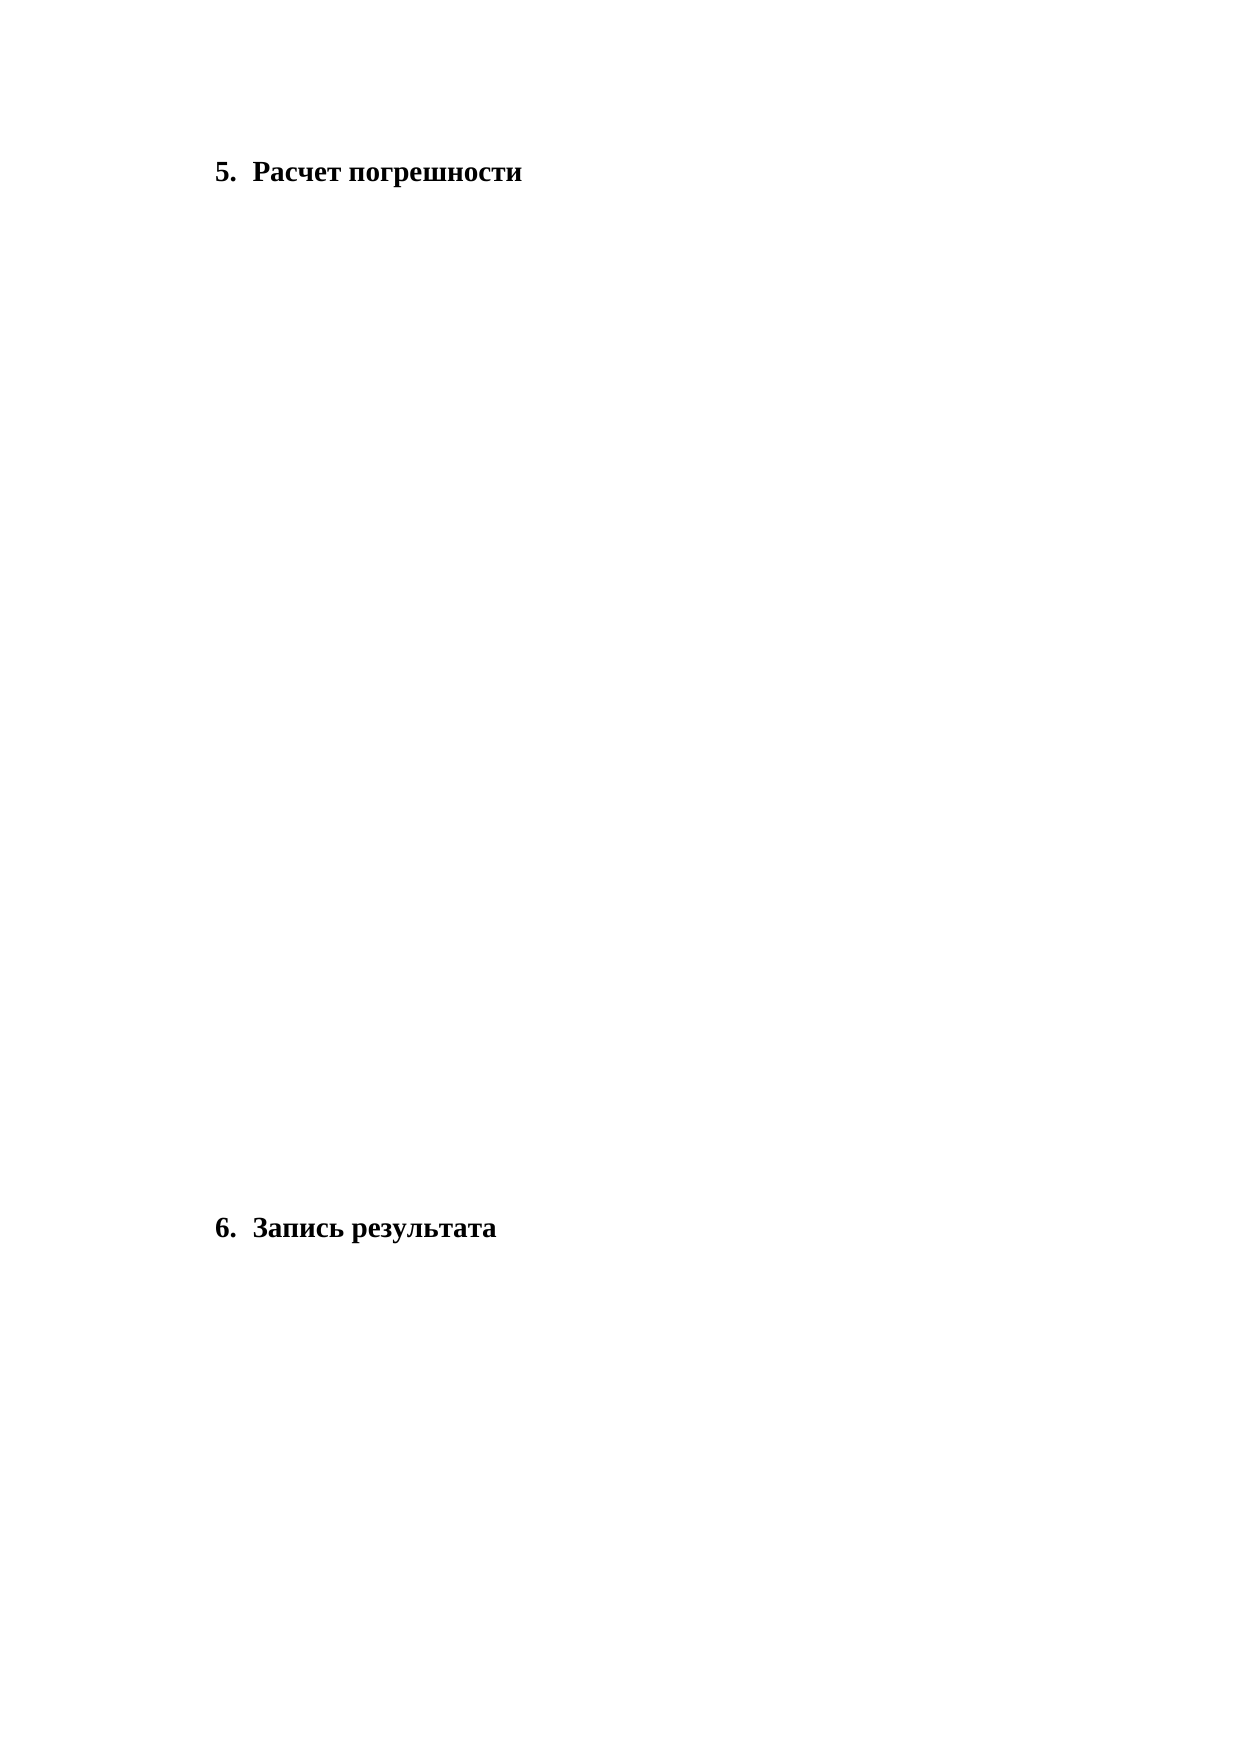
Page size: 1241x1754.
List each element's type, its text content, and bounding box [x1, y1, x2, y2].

list Запись результата [215, 1211, 1152, 1244]
list Расчет погрешности [215, 154, 1152, 188]
